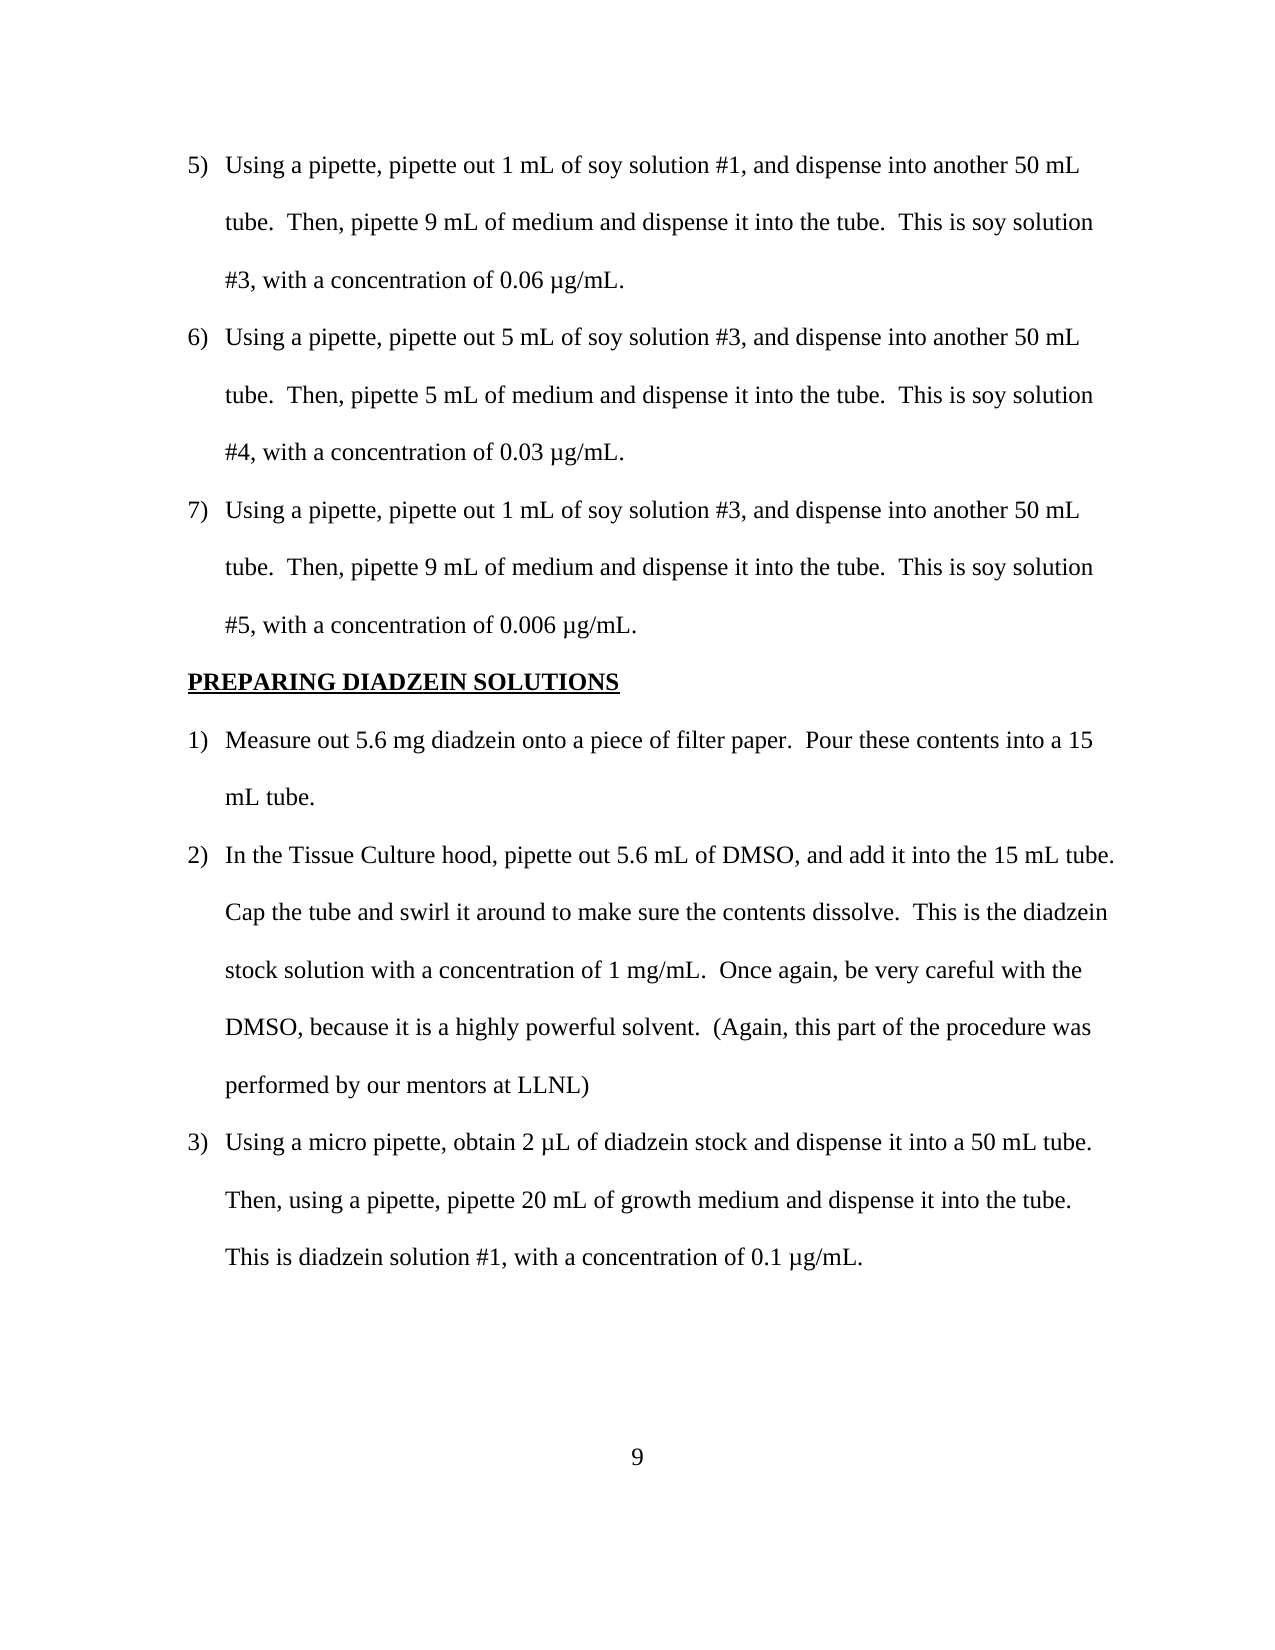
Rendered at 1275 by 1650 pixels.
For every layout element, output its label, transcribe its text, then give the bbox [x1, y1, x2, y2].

list Using a pipette, pipette out 1 mL of soy solution #3, and dispense into another 50 mL tube. Then, pipette 9 mL of medium and dispense it into the tube. This is soy solution #5, with a concentration of 0.006 µg/mL. [187, 495, 1125, 639]
list Using a micro pipette, obtain 2 µL of diadzein stock and dispense it into a 50 mL tube. Then, using a pipette, pipette 20 mL of growth medium and dispense it into the tube. This is diadzein solution #1, with a concentration of 0.1 µg/mL. [187, 1127, 1125, 1271]
list Using a pipette, pipette out 5 mL of soy solution #3, and dispense into another 50 mL tube. Then, pipette 5 mL of medium and dispense it into the tube. This is soy solution #4, with a concentration of 0.03 µg/mL. [187, 322, 1125, 466]
list Using a pipette, pipette out 1 mL of soy solution #1, and dispense into another 50 mL tube. Then, pipette 9 mL of medium and dispense it into the tube. This is soy solution #3, with a concentration of 0.06 µg/mL. [187, 150, 1125, 294]
list Measure out 5.6 mg diadzein onto a piece of filter paper. Pour these contents into a 15 mL tube. [187, 725, 1125, 811]
text PREPARING DIADZEIN SOLUTIONS [187, 667, 1125, 696]
list In the Tissue Culture hood, pipette out 5.6 mL of DMSO, and add it into the 15 mL tube. Cap the tube and swirl it around to make sure the contents dissolve. This is the diadzein stock solution with a concentration of 1 mg/mL. Once again, be very careful with the DMSO, because it is a highly powerful solvent. (Again, this part of the procedure was performed by our mentors at LLNL) [187, 840, 1125, 1099]
